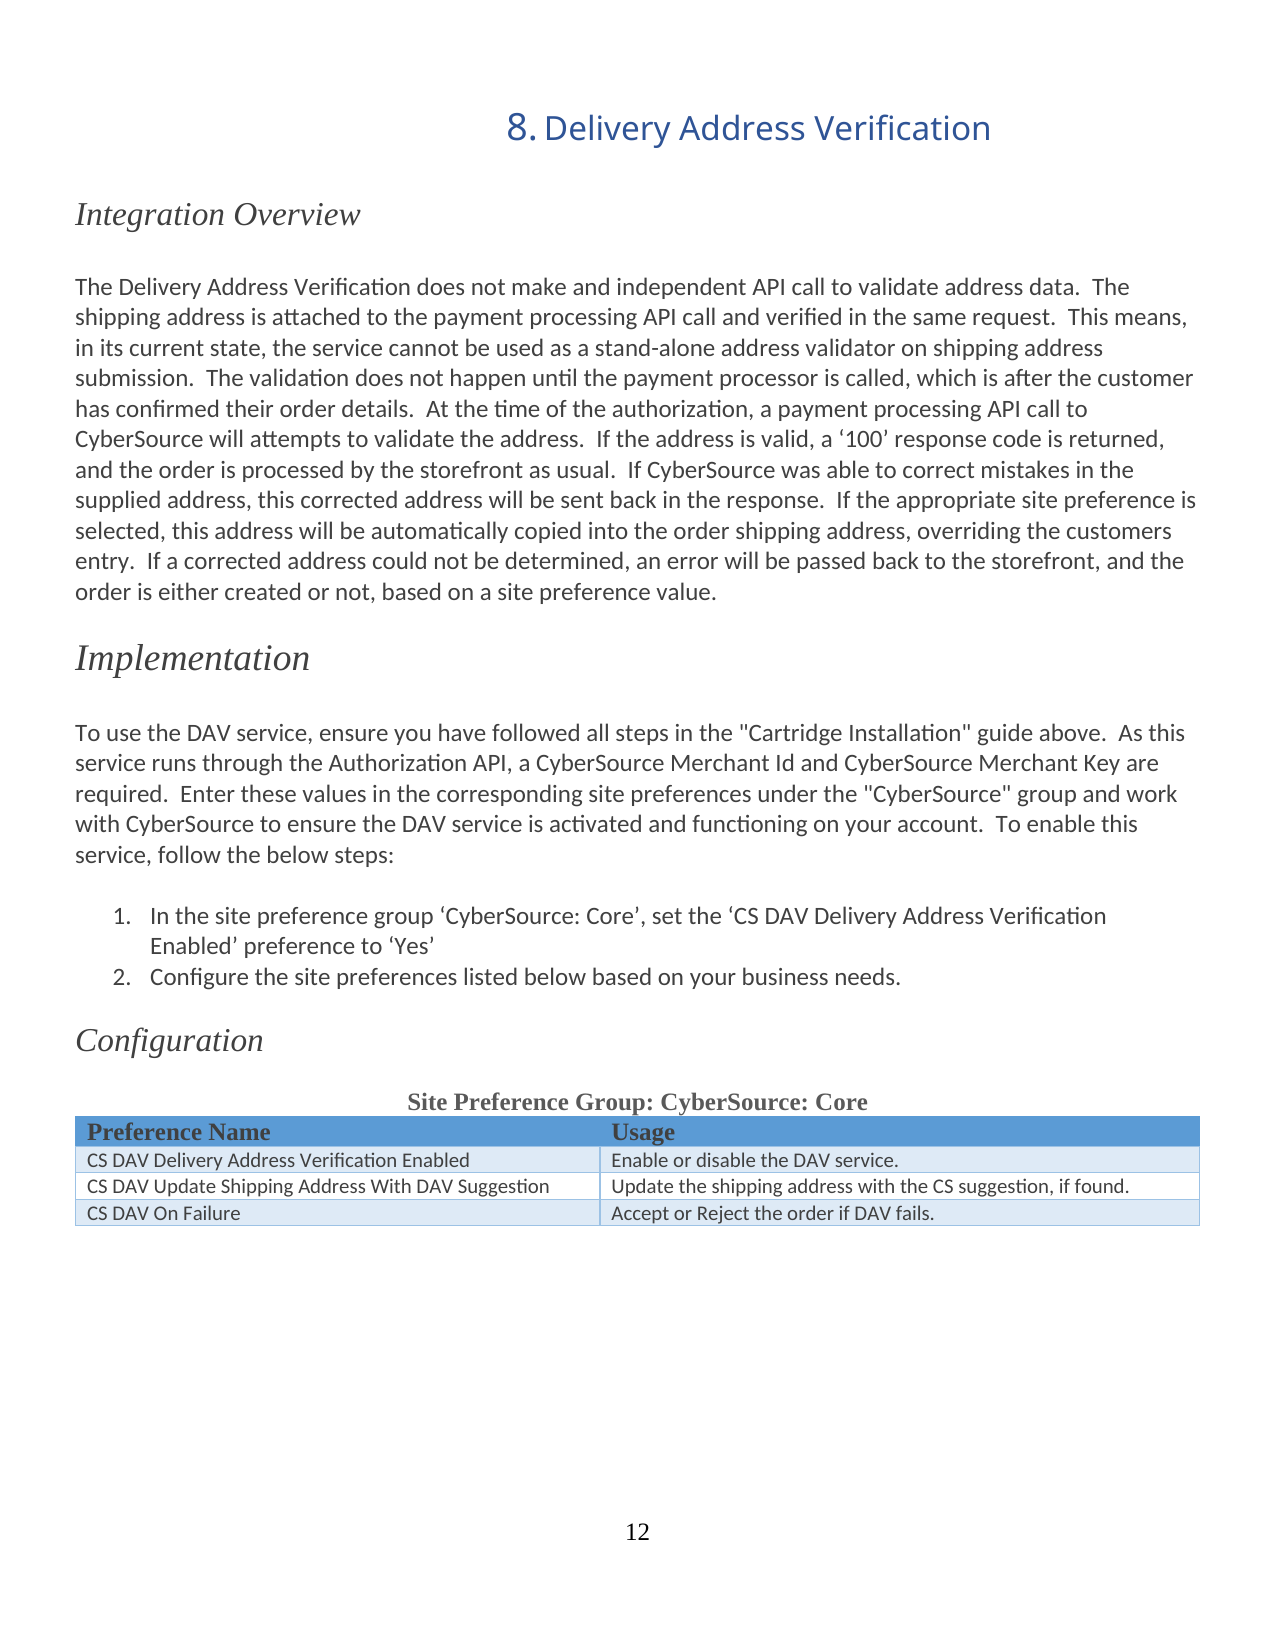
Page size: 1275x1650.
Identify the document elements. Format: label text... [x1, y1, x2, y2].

table_cell CS DAV Delivery Address Verification Enabled [76, 1147, 599, 1172]
list Configure the site preferences listed below based on your business needs. [112, 961, 1200, 991]
text To use the DAV service, ensure you have followed all steps in the "Cartridge Installation" guide above. As this service runs through the Authorization API, a CyberSource Merchant Id and CyberSource Merchant Key are required. Enter these values in the corresponding site preferences under the "CyberSource" group and work with CyberSource to ensure the DAV service is activated and functioning on your account. To enable this service, follow the below steps: [75, 717, 1200, 869]
text Integration Overview [75, 194, 1200, 232]
table_cell Accept or Reject the order if DAV fails. [601, 1200, 1199, 1225]
table_cell Update the shipping address with the CS suggestion, if found. [601, 1173, 1199, 1199]
text Implementation [75, 635, 1200, 678]
text Site Preference Group: CyberSource: Core [75, 1087, 1200, 1116]
table_header Usage [601, 1117, 1199, 1146]
table_cell CS DAV Update Shipping Address With DAV Suggestion [76, 1173, 599, 1199]
table_cell Enable or disable the DAV service. [601, 1147, 1199, 1172]
text Configuration [75, 1020, 1200, 1058]
list In the site preference group ‘CyberSource: Core’, set the ‘CS DAV Delivery Address Verification Enabled’ preference to ‘Yes’ [112, 900, 1200, 961]
table_cell CS DAV On Failure [76, 1200, 599, 1225]
text The Delivery Address Verification does not make and independent API call to validate address data. The shipping address is attached to the payment processing API call and verified in the same request. This means, in its current state, the service cannot be used as a stand-alone address validator on shipping address submission. The validation does not happen until the payment processor is called, which is after the customer has confirmed their order details. At the time of the authorization, a payment processing API call to CyberSource will attempts to validate the address. If the address is valid, a ‘100’ response code is returned, and the order is processed by the storefront as usual. If CyberSource was able to correct mistakes in the supplied address, this corrected address will be sent back in the response. If the appropriate site preference is selected, this address will be automatically copied into the order shipping address, overriding the customers entry. If a corrected address could not be determined, an error will be passed back to the storefront, and the order is either created or not, based on a site preference value. [75, 271, 1200, 607]
table_header Preference Name [76, 1117, 599, 1146]
subtitle Delivery Address Verification [506, 100, 1200, 151]
